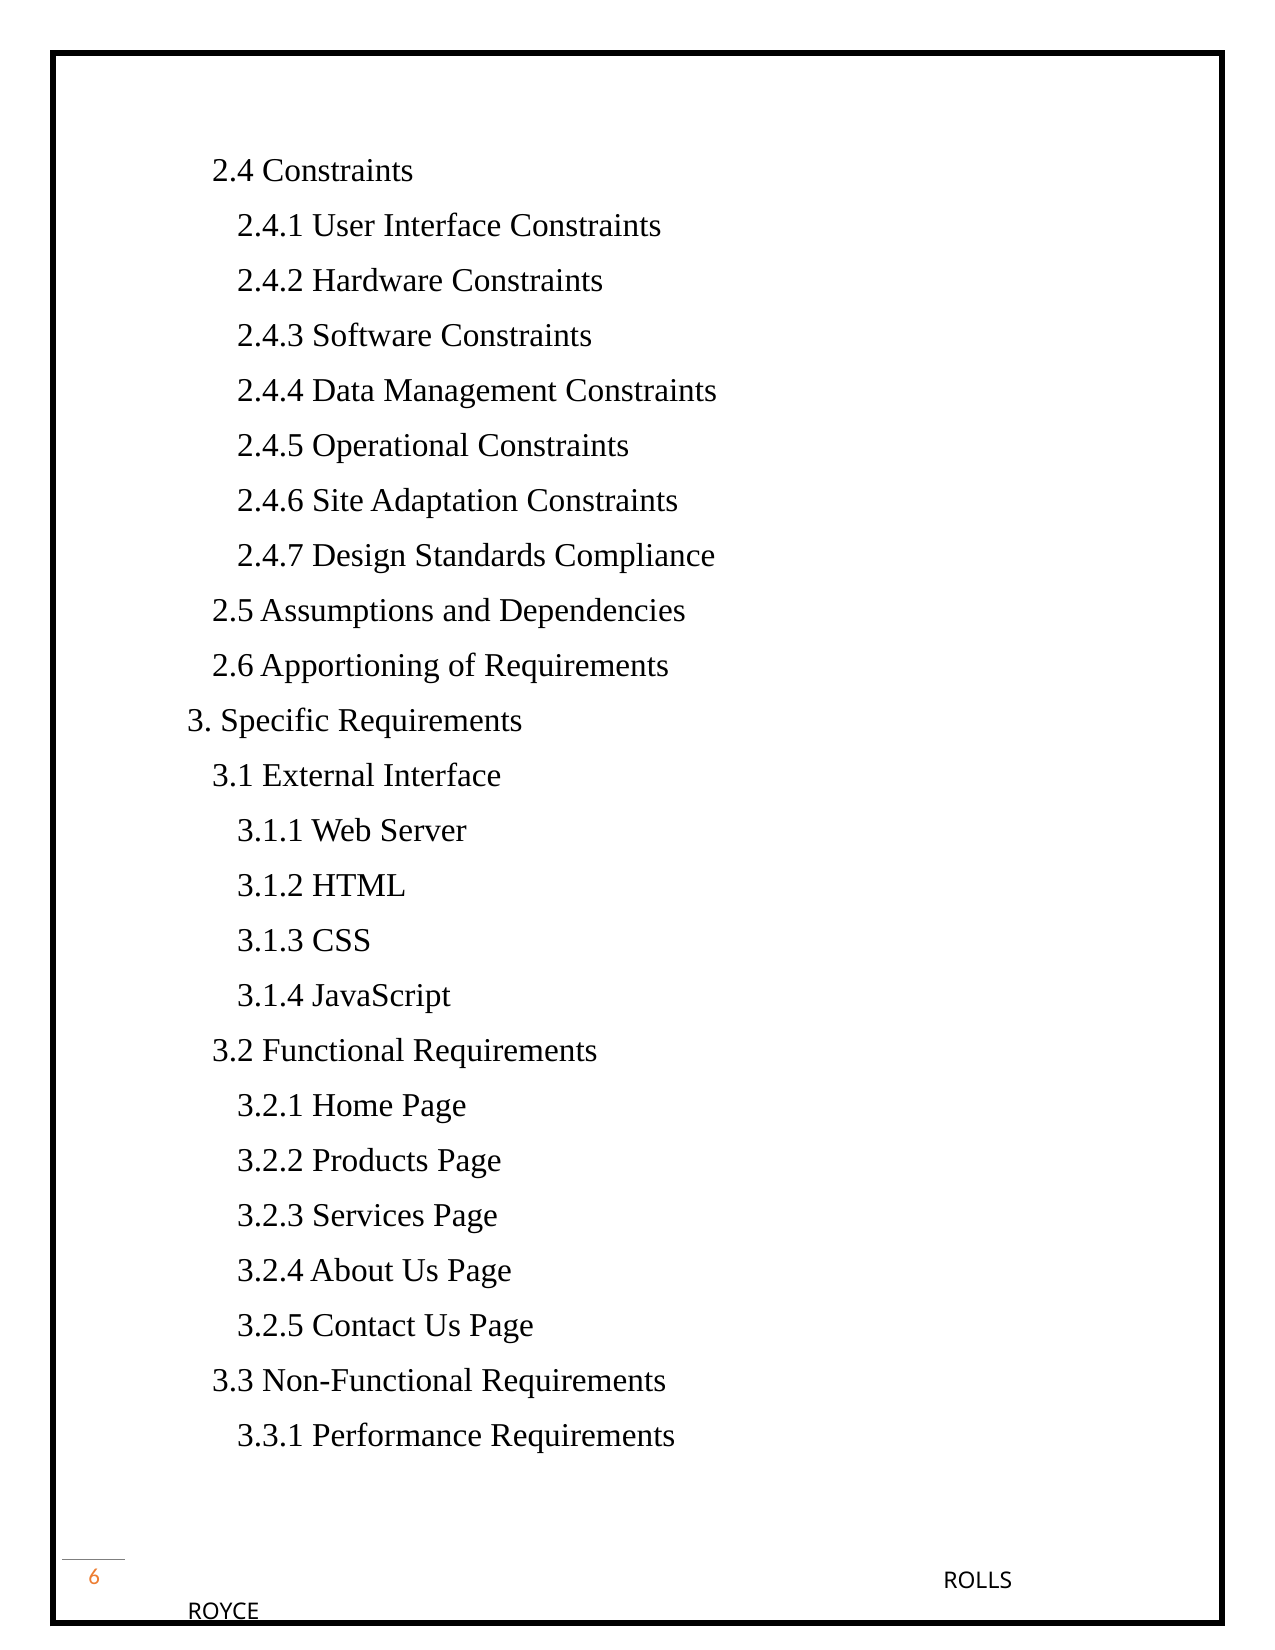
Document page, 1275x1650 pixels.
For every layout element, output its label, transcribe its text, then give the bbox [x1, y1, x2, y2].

text 3.3 Non-Functional Requirements [187, 1360, 1087, 1398]
text 3.1.3 CSS [187, 920, 1087, 958]
text 2.4.4 Data Management Constraints [187, 370, 1087, 408]
text 2.4.1 User Interface Constraints [187, 205, 1087, 243]
text 3.2.1 Home Page [187, 1085, 1087, 1123]
text 3.2.4 About Us Page [187, 1250, 1087, 1288]
text 3.2.3 Services Page [187, 1195, 1087, 1233]
text 2.4.5 Operational Constraints [187, 425, 1087, 463]
text 2.5 Assumptions and Dependencies [187, 590, 1087, 628]
text 3. Specific Requirements [187, 700, 1087, 738]
text 2.4 Constraints [187, 150, 1087, 188]
text 3.2.2 Products Page [187, 1140, 1087, 1178]
text 3.1.4 JavaScript [187, 975, 1087, 1013]
text 3.1.1 Web Server [187, 810, 1087, 848]
text 3.2.5 Contact Us Page [187, 1305, 1087, 1343]
text 2.4.2 Hardware Constraints [187, 260, 1087, 298]
text 2.4.7 Design Standards Compliance [187, 535, 1087, 573]
text 2.6 Apportioning of Requirements [187, 645, 1087, 683]
text 3.3.1 Performance Requirements [187, 1415, 1087, 1453]
text 2.4.3 Software Constraints [187, 315, 1087, 353]
text 3.2 Functional Requirements [187, 1030, 1087, 1068]
text 2.4.6 Site Adaptation Constraints [187, 480, 1087, 518]
text 3.1.2 HTML [187, 865, 1087, 903]
text 3.1 External Interface [187, 755, 1087, 793]
